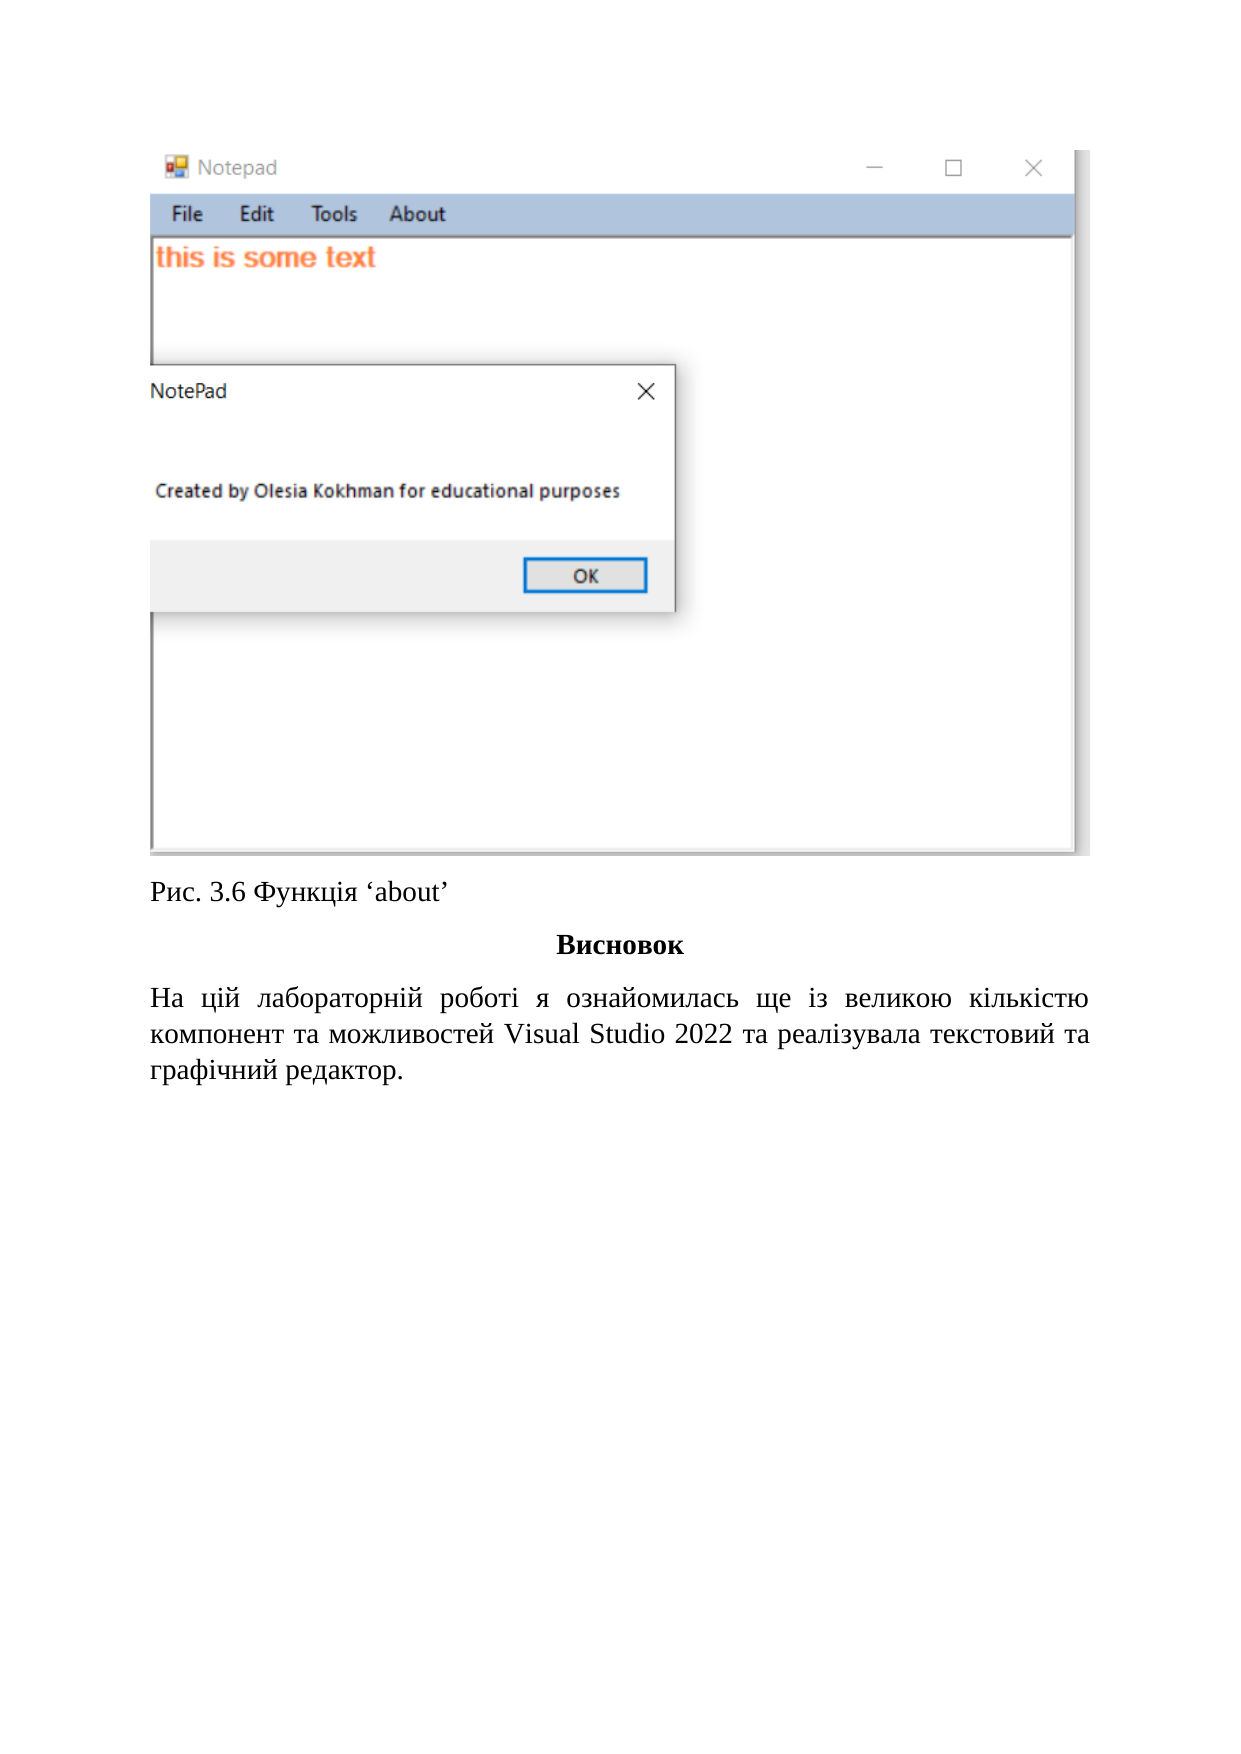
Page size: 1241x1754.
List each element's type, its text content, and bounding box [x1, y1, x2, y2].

text На цій лабораторній роботі я ознайомилась ще із великою кількістю компонент та можливостей Visual Studio 2022 та реалізувала текстовий та графічний редактор. [150, 980, 1090, 1086]
text Висновок [150, 927, 1090, 960]
picture [150, 150, 1091, 856]
text Рис. 3.6 Функція ‘about’ [150, 874, 1090, 908]
